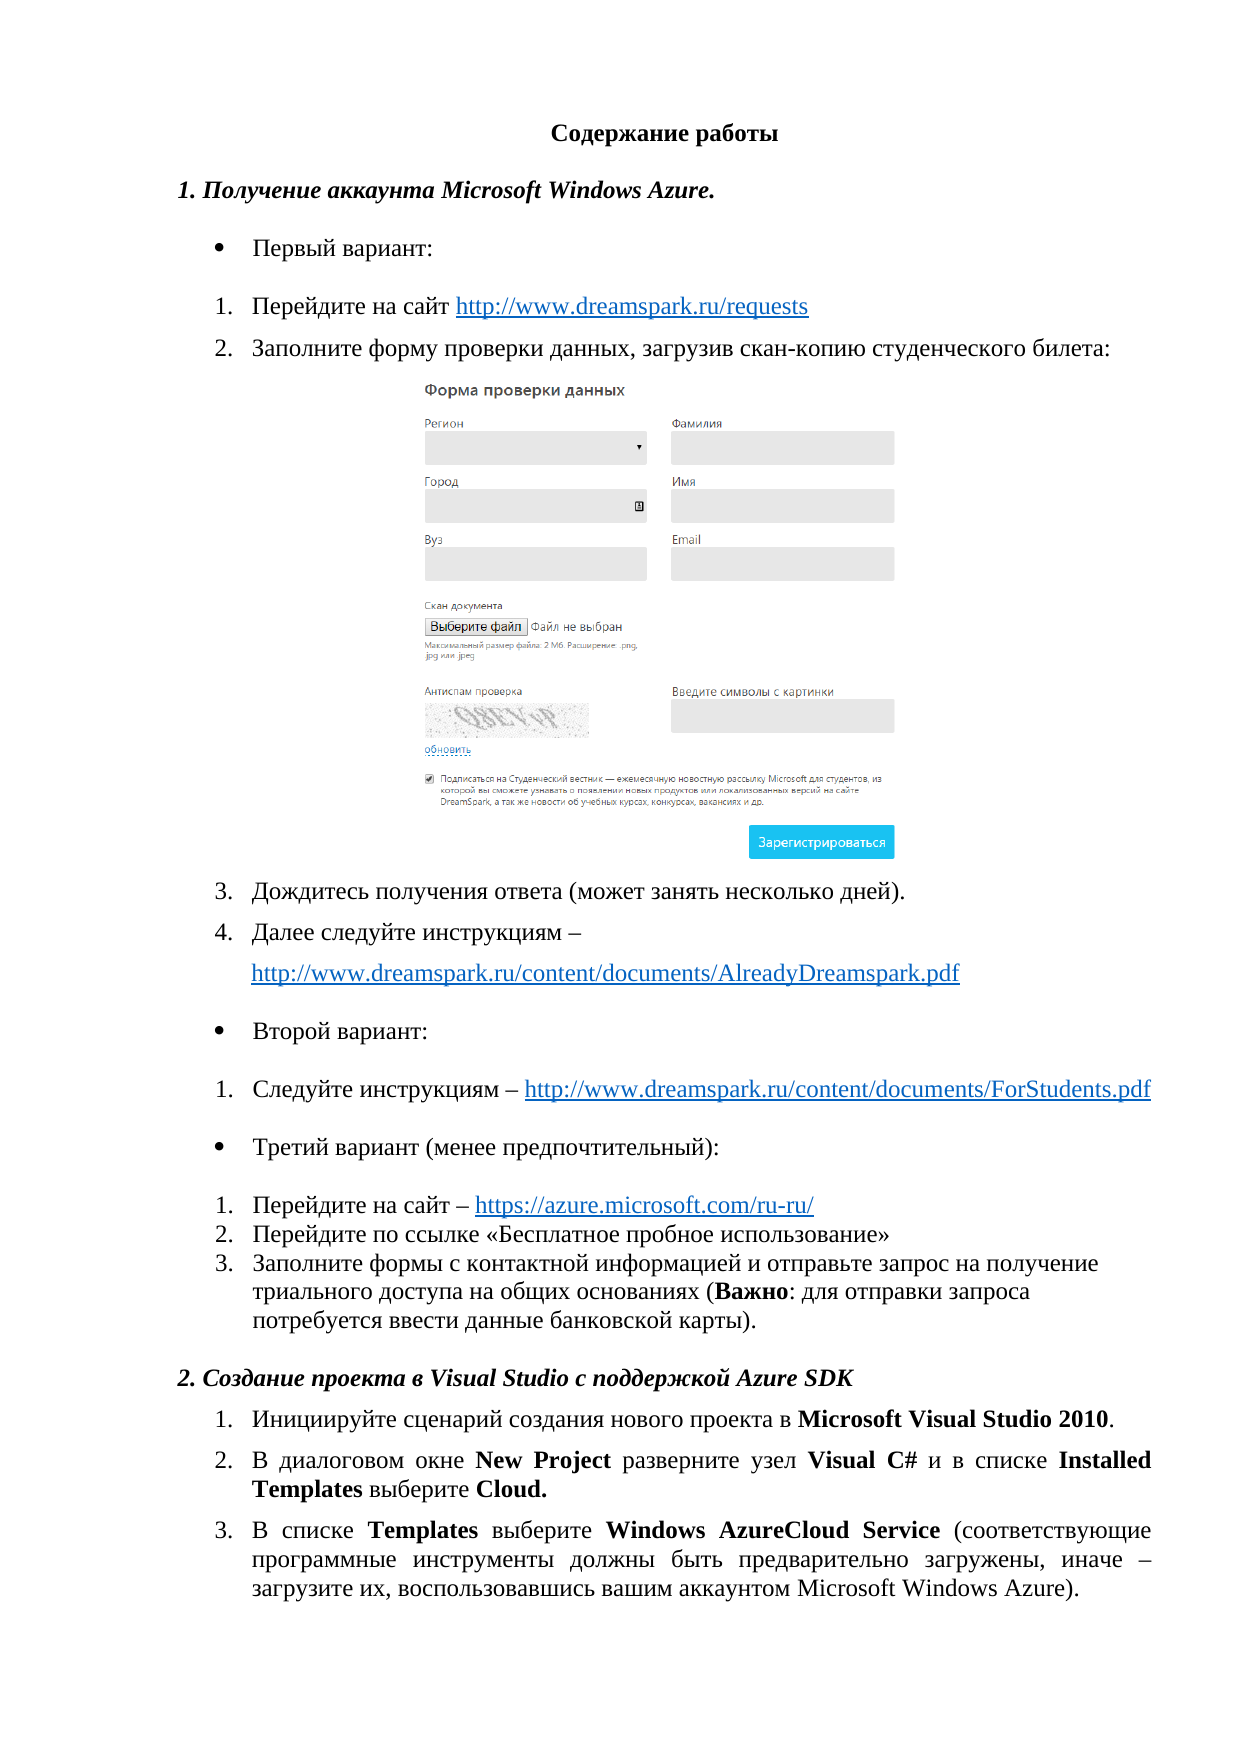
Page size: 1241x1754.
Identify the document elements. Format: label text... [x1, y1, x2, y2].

list Второй вариант: [215, 1016, 1152, 1045]
list Дождитесь получения ответа (может занять несколько дней). [214, 876, 1152, 905]
list Инициируйте сценарий создания нового проекта в Microsoft Visual Studio 2010. [214, 1404, 1152, 1433]
list Перейдите на сайт – https://azure.microsoft.com/ru-ru/ [215, 1190, 1152, 1219]
list Первый вариант: [215, 233, 1152, 262]
picture [422, 373, 907, 864]
list Следуйте инструкциям – http://www.dreamspark.ru/content/documents/ForStudents.pdf [215, 1074, 1152, 1103]
text 2. Создание проекта в Visual Studio с поддержкой Azure SDK [177, 1363, 1152, 1391]
list Перейдите по ссылке «Бесплатное пробное использование» [215, 1219, 1152, 1248]
list Третий вариант (менее предпочтительный): [215, 1132, 1152, 1161]
list Перейдите на сайт http://www.dreamspark.ru/requests [214, 291, 1152, 320]
list Заполните форму проверки данных, загрузив скан-копию студенческого билета: [214, 333, 1152, 361]
list В списке Templates выберите Windows AzureCloud Service (соответствующие программные инструменты должны быть предварительно загружены, иначе – загрузите их, воспользовавшись вашим аккаунтом Microsoft Windows Azure). [214, 1515, 1152, 1601]
list В диалоговом окне New Project разверните узел Visual C# и в списке Installed Templates выберите Cloud. [214, 1445, 1152, 1503]
list Заполните формы с контактной информацией и отправьте запрос на получение триального доступа на общих основаниях (Важно: для отправки запроса потребуется ввести данные банковской карты). [215, 1248, 1152, 1334]
text http://www.dreamspark.ru/content/documents/AlreadyDreamspark.pdf [251, 958, 1152, 987]
text 1. Получение аккаунта Microsoft Windows Azure. [177, 176, 1152, 204]
list Далее следуйте инструкциям – [214, 917, 1152, 946]
text Содержание работы [177, 118, 1152, 147]
